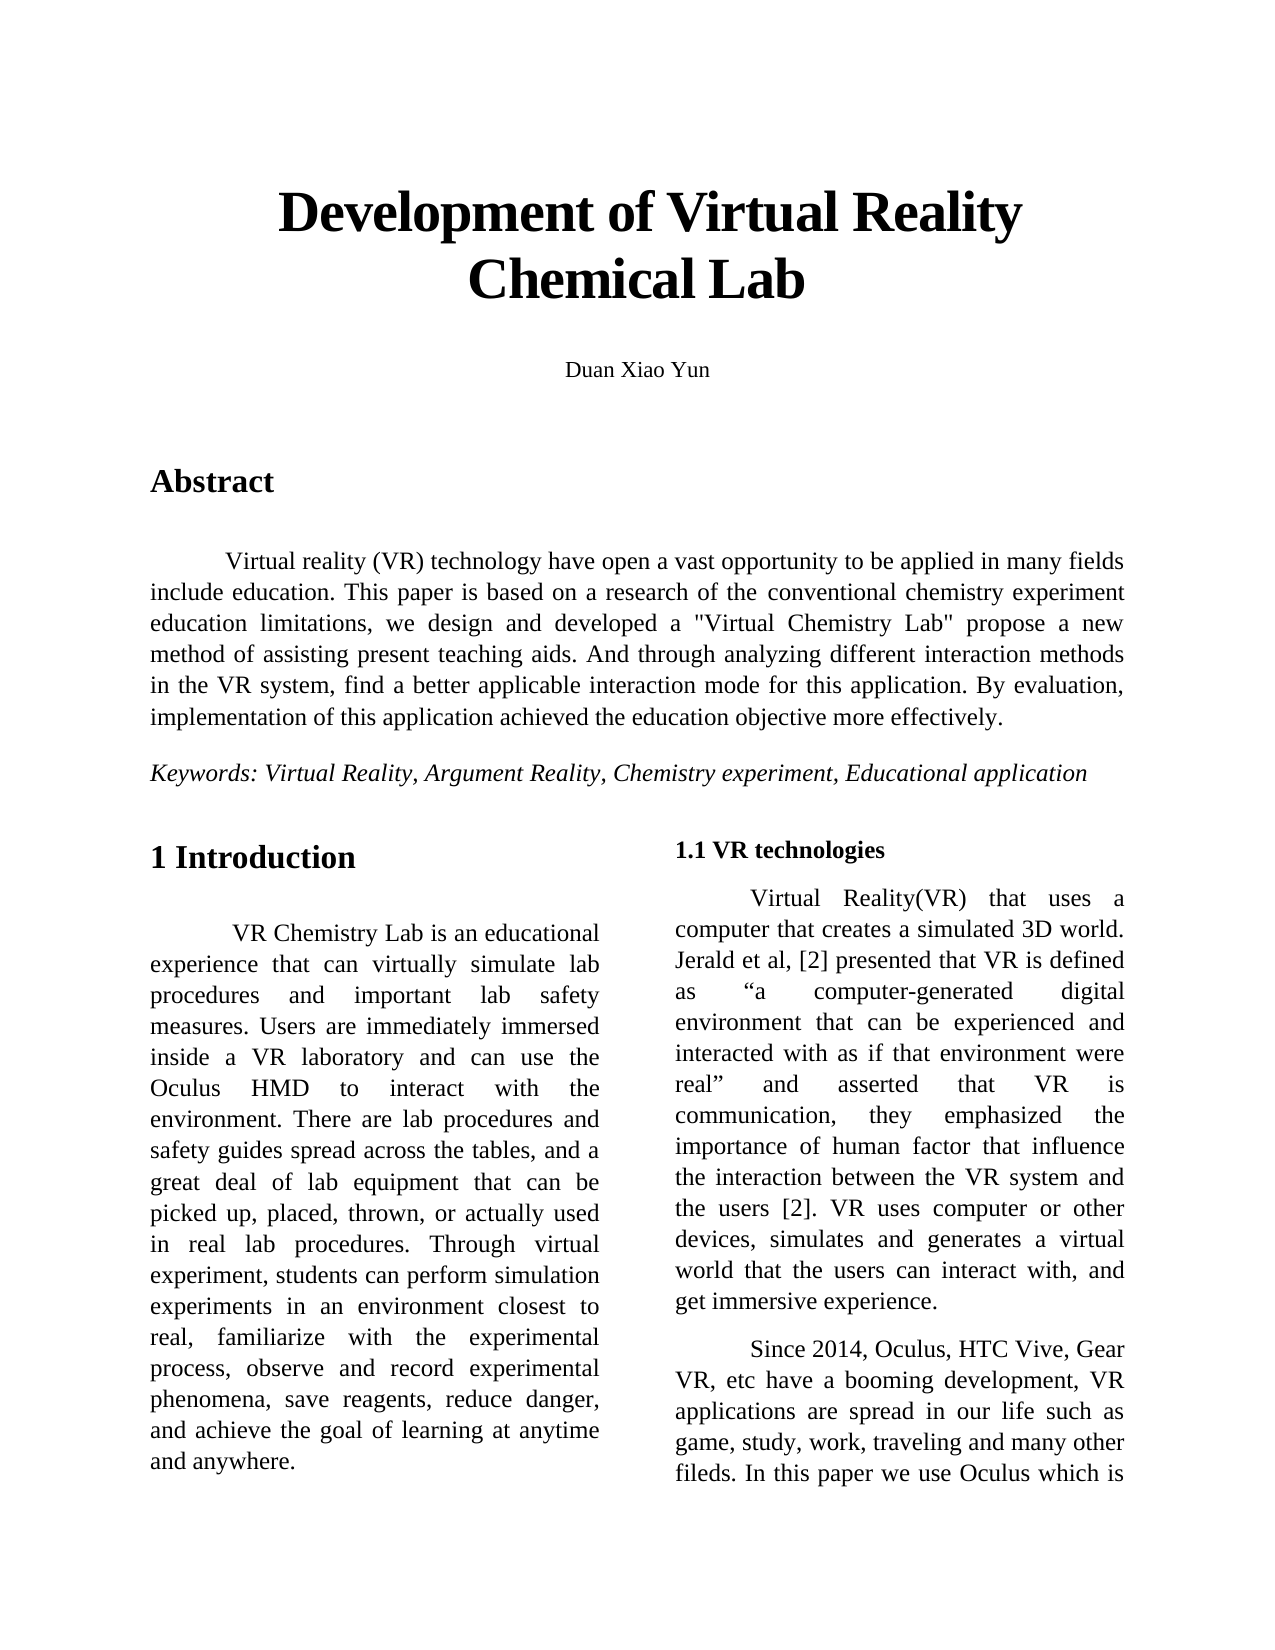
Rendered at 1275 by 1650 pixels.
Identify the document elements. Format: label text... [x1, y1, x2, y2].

text 1.1 VR technologies [675, 835, 1125, 864]
text VR Chemistry Lab is an educational experience that can virtually simulate lab procedures and important lab safety measures. Users are immediately immersed inside a VR laboratory and can use the Oculus HMD to interact with the environment. There are lab procedures and safety guides spread across the tables, and a great deal of lab equipment that can be picked up, placed, thrown, or actually used in real lab procedures. Through virtual experiment, students can perform simulation experiments in an environment closest to real, familiarize with the experimental process, observe and record experimental phenomena, save reagents, reduce danger, and achieve the goal of learning at anytime and anywhere. [150, 918, 600, 1475]
title Development of Virtual Reality Chemical Lab [150, 177, 1125, 311]
text 1 Introduction [150, 835, 600, 877]
text Duan Xiao Yun [150, 356, 1125, 383]
text Virtual reality (VR) technology have open a vast opportunity to be applied in many fields include education. This paper is based on a research of the conventional chemistry experiment education limitations, we design and developed a "Virtual Chemistry Lab" propose a new method of assisting present teaching aids. And through analyzing different interaction methods in the VR system, find a better applicable interaction mode for this application. By evaluation, implementation of this application achieved the education objective more effectively. [150, 546, 1125, 730]
text Keywords: Virtual Reality, Argument Reality, Chemistry experiment, Educational application [150, 749, 1125, 790]
text Abstract [150, 459, 1125, 501]
text Virtual Reality(VR) that uses a computer that creates a simulated 3D world. Jerald et al, [2] presented that VR is defined as “a computer-generated digital environment that can be experienced and interacted with as if that environment were real” and asserted that VR is communication, they emphasized the importance of human factor that influence the interaction between the VR system and the users [2]. VR uses computer or other devices, simulates and generates a virtual world that the users can interact with, and get immersive experience. [675, 883, 1125, 1315]
